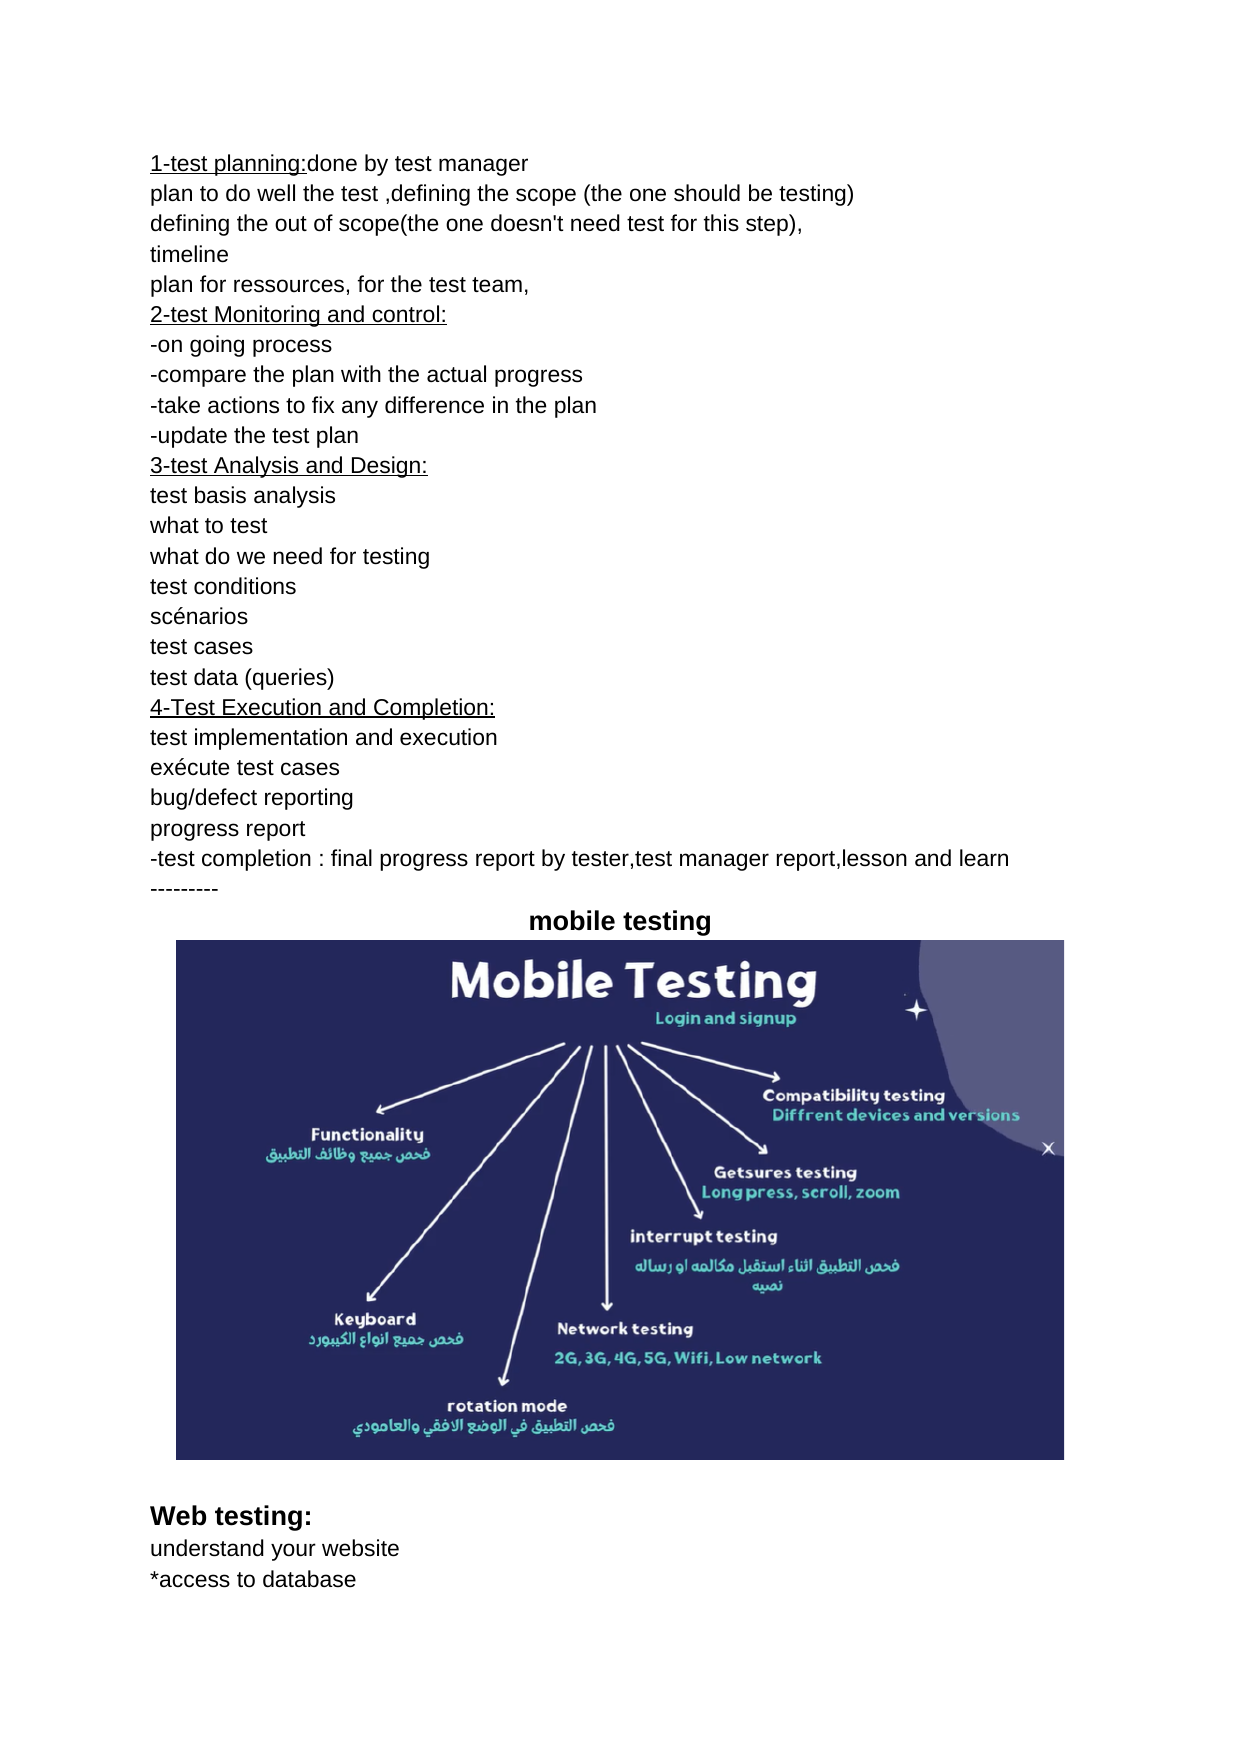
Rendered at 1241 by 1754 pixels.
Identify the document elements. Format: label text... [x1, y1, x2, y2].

text plan to do well the test ,defining the scope (the one should be testing) [150, 180, 1090, 207]
text plan for ressources, for the test team, [150, 271, 1090, 297]
text 3-test Analysis and Design: [150, 452, 1090, 478]
text -compare the plan with the actual progress [150, 361, 1090, 388]
text 2-test Monitoring and control: [150, 301, 1090, 327]
text -test completion : final progress report by tester,test manager report,lesson and learn [150, 845, 1090, 871]
text -take actions to fix any difference in the plan [150, 392, 1090, 418]
text 4-Test Execution and Completion: [150, 694, 1090, 720]
text -on going process [150, 331, 1090, 358]
text test basis analysis [150, 482, 1090, 509]
text scénarios [150, 603, 1090, 629]
text progress report [150, 814, 1090, 841]
text exécute test cases [150, 754, 1090, 781]
text *access to database [150, 1566, 1090, 1592]
text test conditions [150, 573, 1090, 599]
text 1-test planning:done by test manager [150, 150, 1090, 176]
text defining the out of scope(the one doesn't need test for this step), [150, 210, 1090, 237]
text --------- [150, 875, 1090, 901]
text what to test [150, 512, 1090, 539]
picture [176, 940, 1065, 1460]
text what do we need for testing [150, 543, 1090, 569]
text understand your website [150, 1535, 1090, 1562]
text bug/defect reporting [150, 784, 1090, 811]
text test cases [150, 633, 1090, 660]
text test implementation and execution [150, 724, 1090, 750]
text -update the test plan [150, 422, 1090, 448]
text test data (queries) [150, 663, 1090, 690]
text Web testing: [150, 1499, 1090, 1531]
text timeline [150, 241, 1090, 267]
